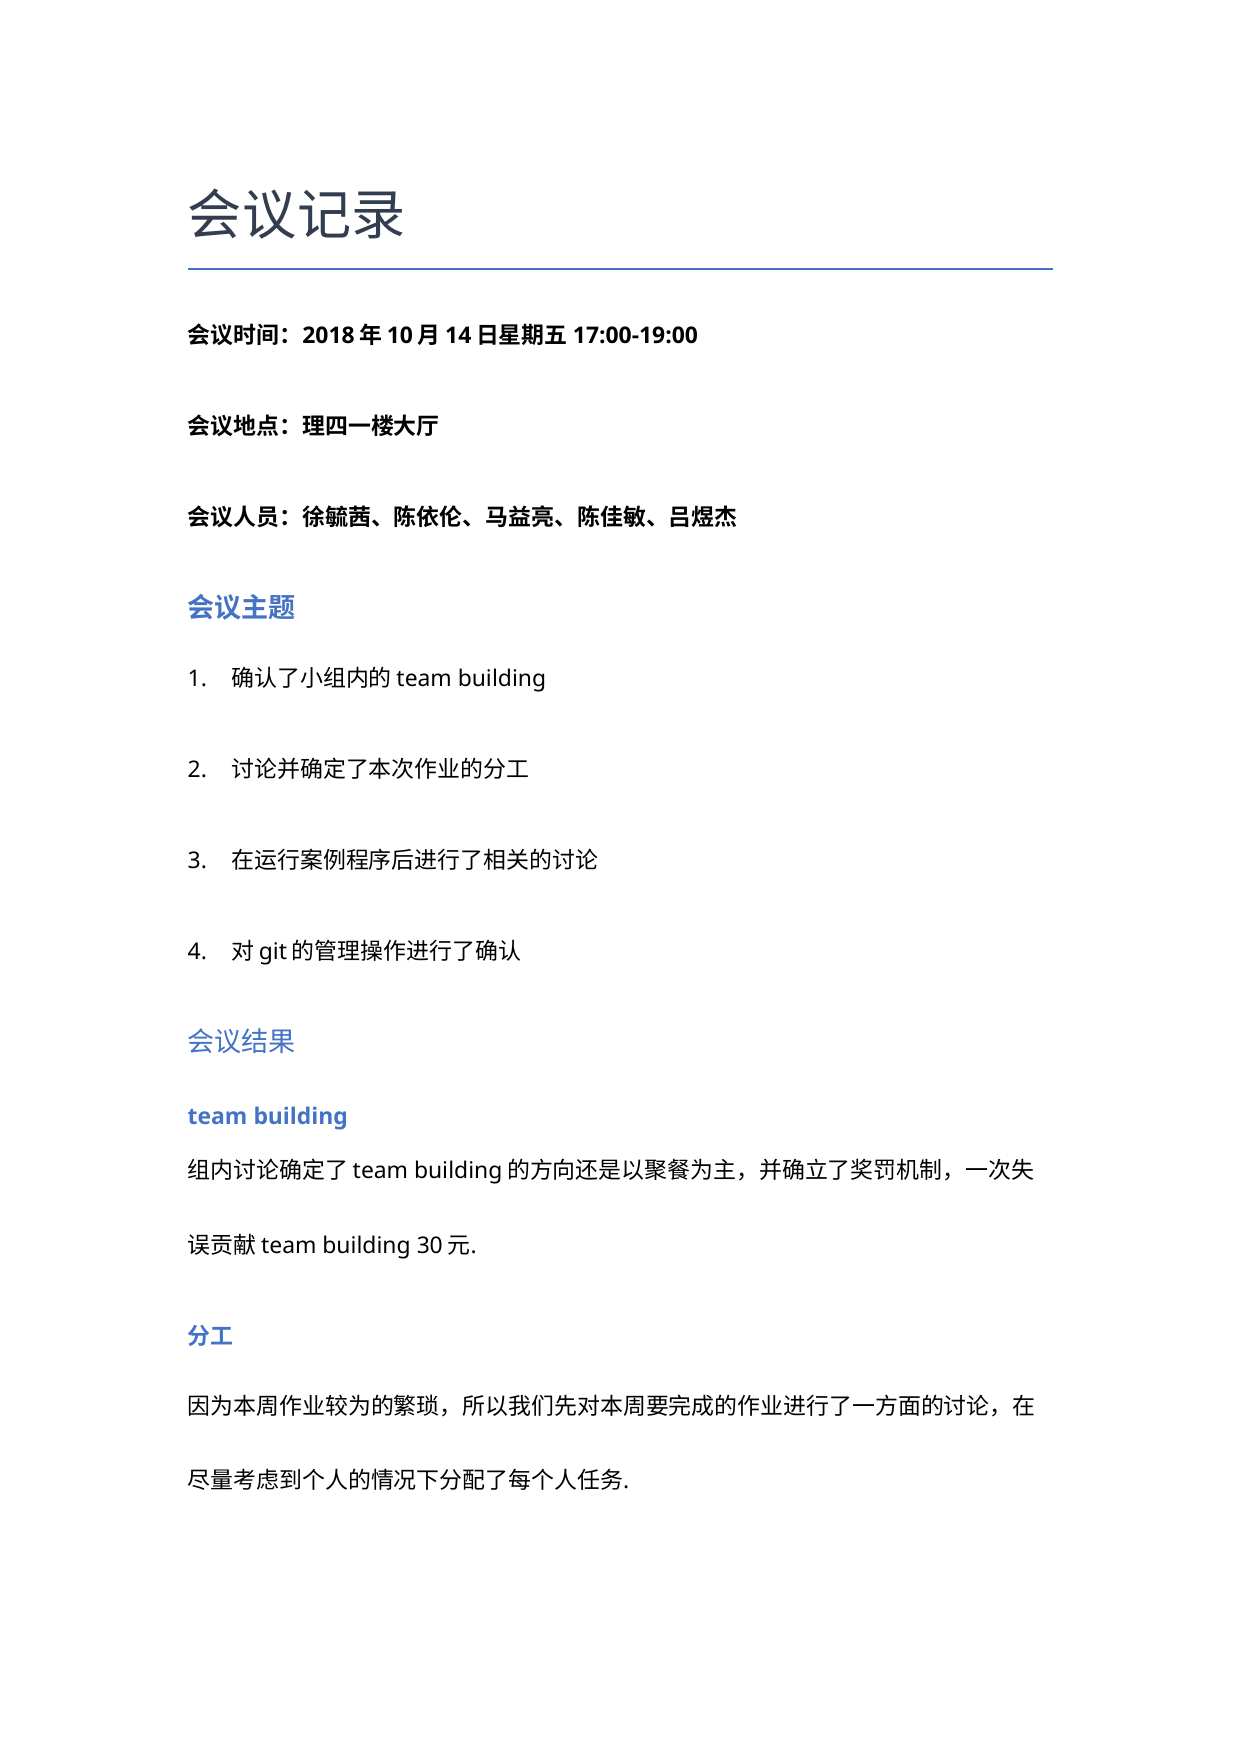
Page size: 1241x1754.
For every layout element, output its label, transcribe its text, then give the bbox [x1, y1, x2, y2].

list 确认了小组内的team building [187, 644, 1053, 709]
title 会议记录 [187, 162, 1053, 270]
text 会议时间：2018年10月14日星期五 17:00-19:00 [187, 301, 1053, 366]
list 在运行案例程序后进行了相关的讨论 [187, 826, 1053, 891]
list 对git的管理操作进行了确认 [187, 917, 1053, 982]
list 讨论并确定了本次作业的分工 [187, 735, 1053, 800]
subtitle 会议结果 [187, 1008, 1053, 1073]
text 会议人员：徐毓茜、陈依伦、马益亮、陈佳敏、吕煜杰 [187, 483, 1053, 548]
text 因为本周作业较为的繁琐，所以我们先对本周要完成的作业进行了一方面的讨论，在尽量考虑到个人的情况下分配了每个人任务. [187, 1372, 1053, 1512]
subtitle 会议主题 [187, 573, 1053, 638]
subtitle 分工 [187, 1302, 1053, 1367]
text 会议地点：理四一楼大厅 [187, 392, 1053, 457]
subtitle team building [187, 1099, 1053, 1132]
text 组内讨论确定了team building的方向还是以聚餐为主，并确立了奖罚机制，一次失误贡献team building 30元. [187, 1136, 1053, 1276]
